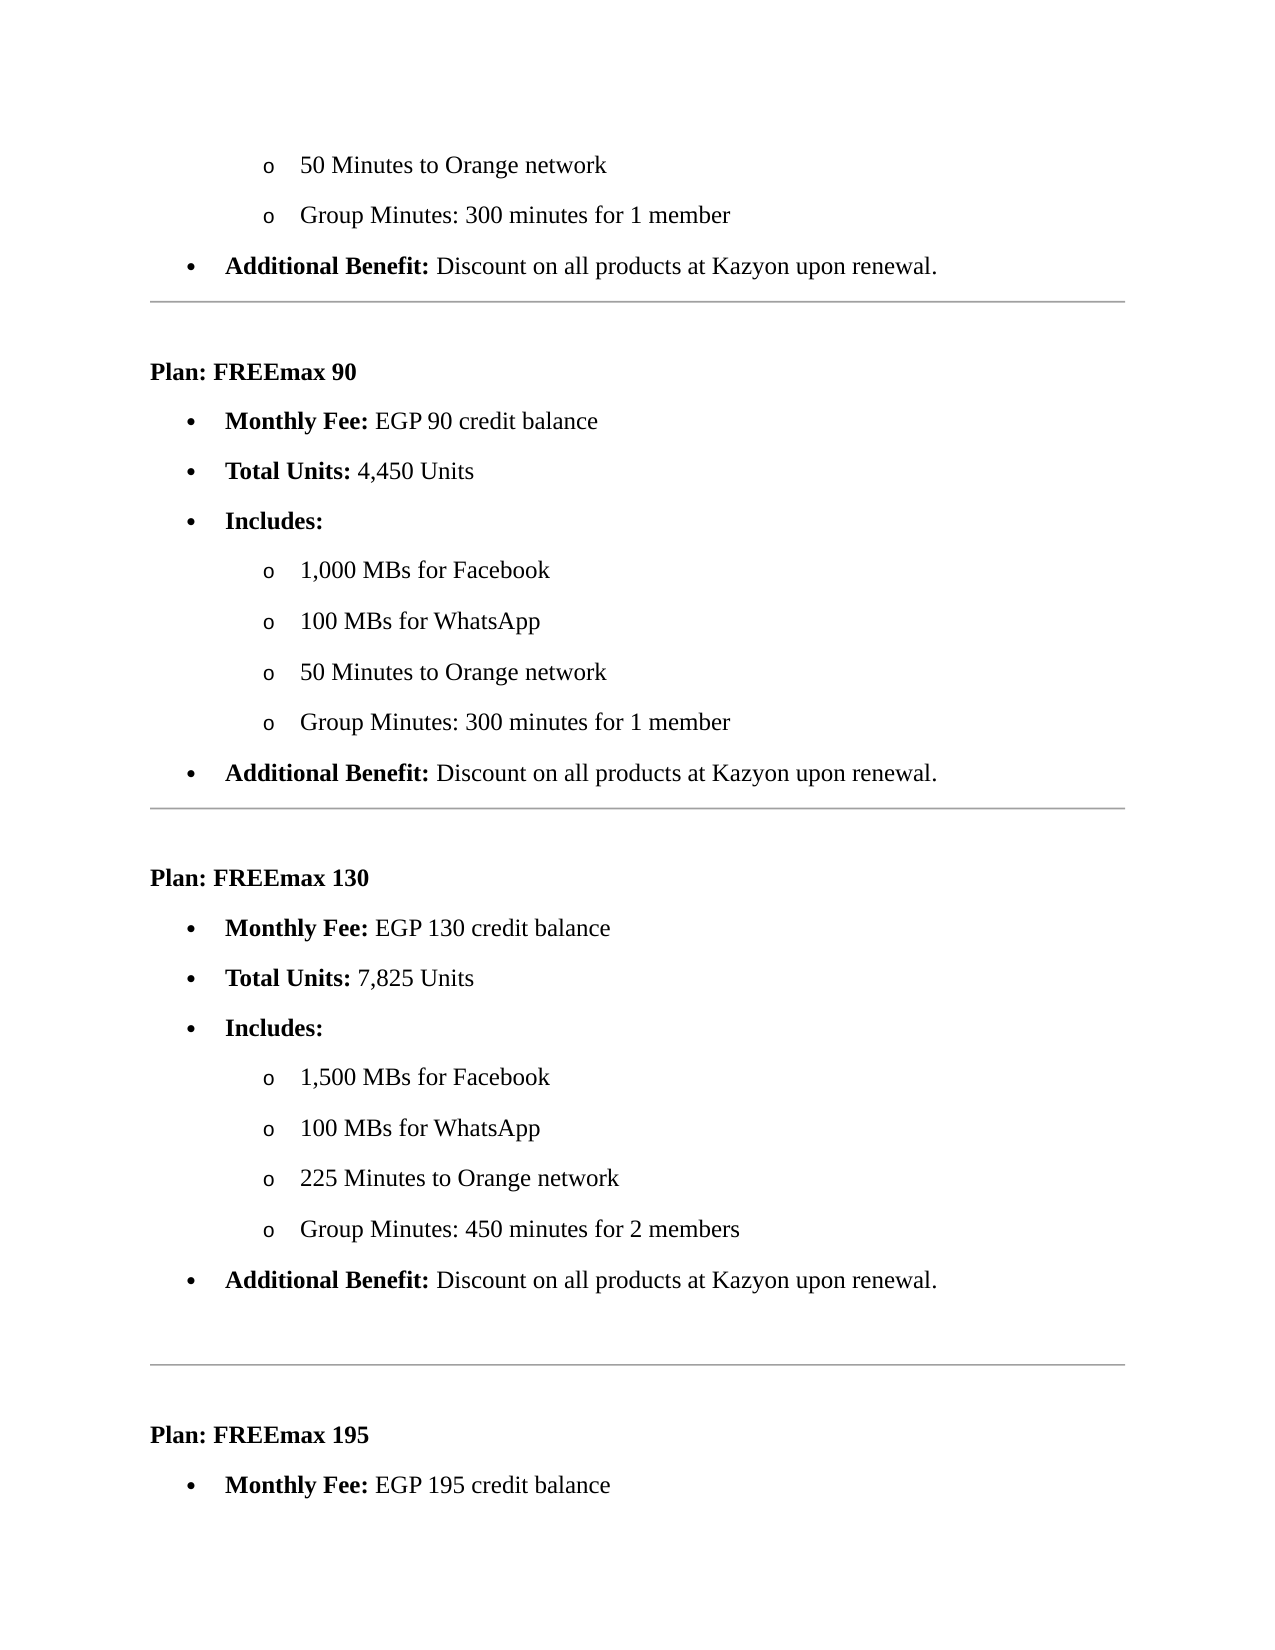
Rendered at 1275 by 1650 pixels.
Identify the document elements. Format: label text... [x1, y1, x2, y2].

list 50 Minutes to Orange network [262, 657, 1125, 686]
list Monthly Fee: EGP 130 credit balance [187, 913, 1125, 942]
list 100 MBs for WhatsApp [262, 606, 1125, 636]
list 1,500 MBs for Facebook [262, 1062, 1125, 1092]
list Group Minutes: 300 minutes for 1 member [262, 707, 1125, 737]
list Group Minutes: 450 minutes for 2 members [262, 1214, 1125, 1244]
list Total Units: 4,450 Units [187, 456, 1125, 485]
list 225 Minutes to Orange network [262, 1163, 1125, 1193]
list Includes: [187, 506, 1125, 534]
list Includes: [187, 1013, 1125, 1041]
list 100 MBs for WhatsApp [262, 1113, 1125, 1142]
list Total Units: 7,825 Units [187, 963, 1125, 992]
text Plan: FREEmax 195 [150, 1420, 1125, 1449]
list Additional Benefit: Discount on all products at Kazyon upon renewal. [187, 758, 1125, 787]
list Additional Benefit: Discount on all products at Kazyon upon renewal. [187, 251, 1125, 280]
text Plan: FREEmax 130 [150, 863, 1125, 892]
list Monthly Fee: EGP 90 credit balance [187, 406, 1125, 435]
text Plan: FREEmax 90 [150, 357, 1125, 386]
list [187, 1265, 1125, 1293]
list Group Minutes: 300 minutes for 1 member [262, 201, 1125, 230]
list 50 Minutes to Orange network [262, 150, 1125, 179]
list Monthly Fee: EGP 195 credit balance [187, 1470, 1125, 1498]
list 1,000 MBs for Facebook [262, 556, 1125, 585]
